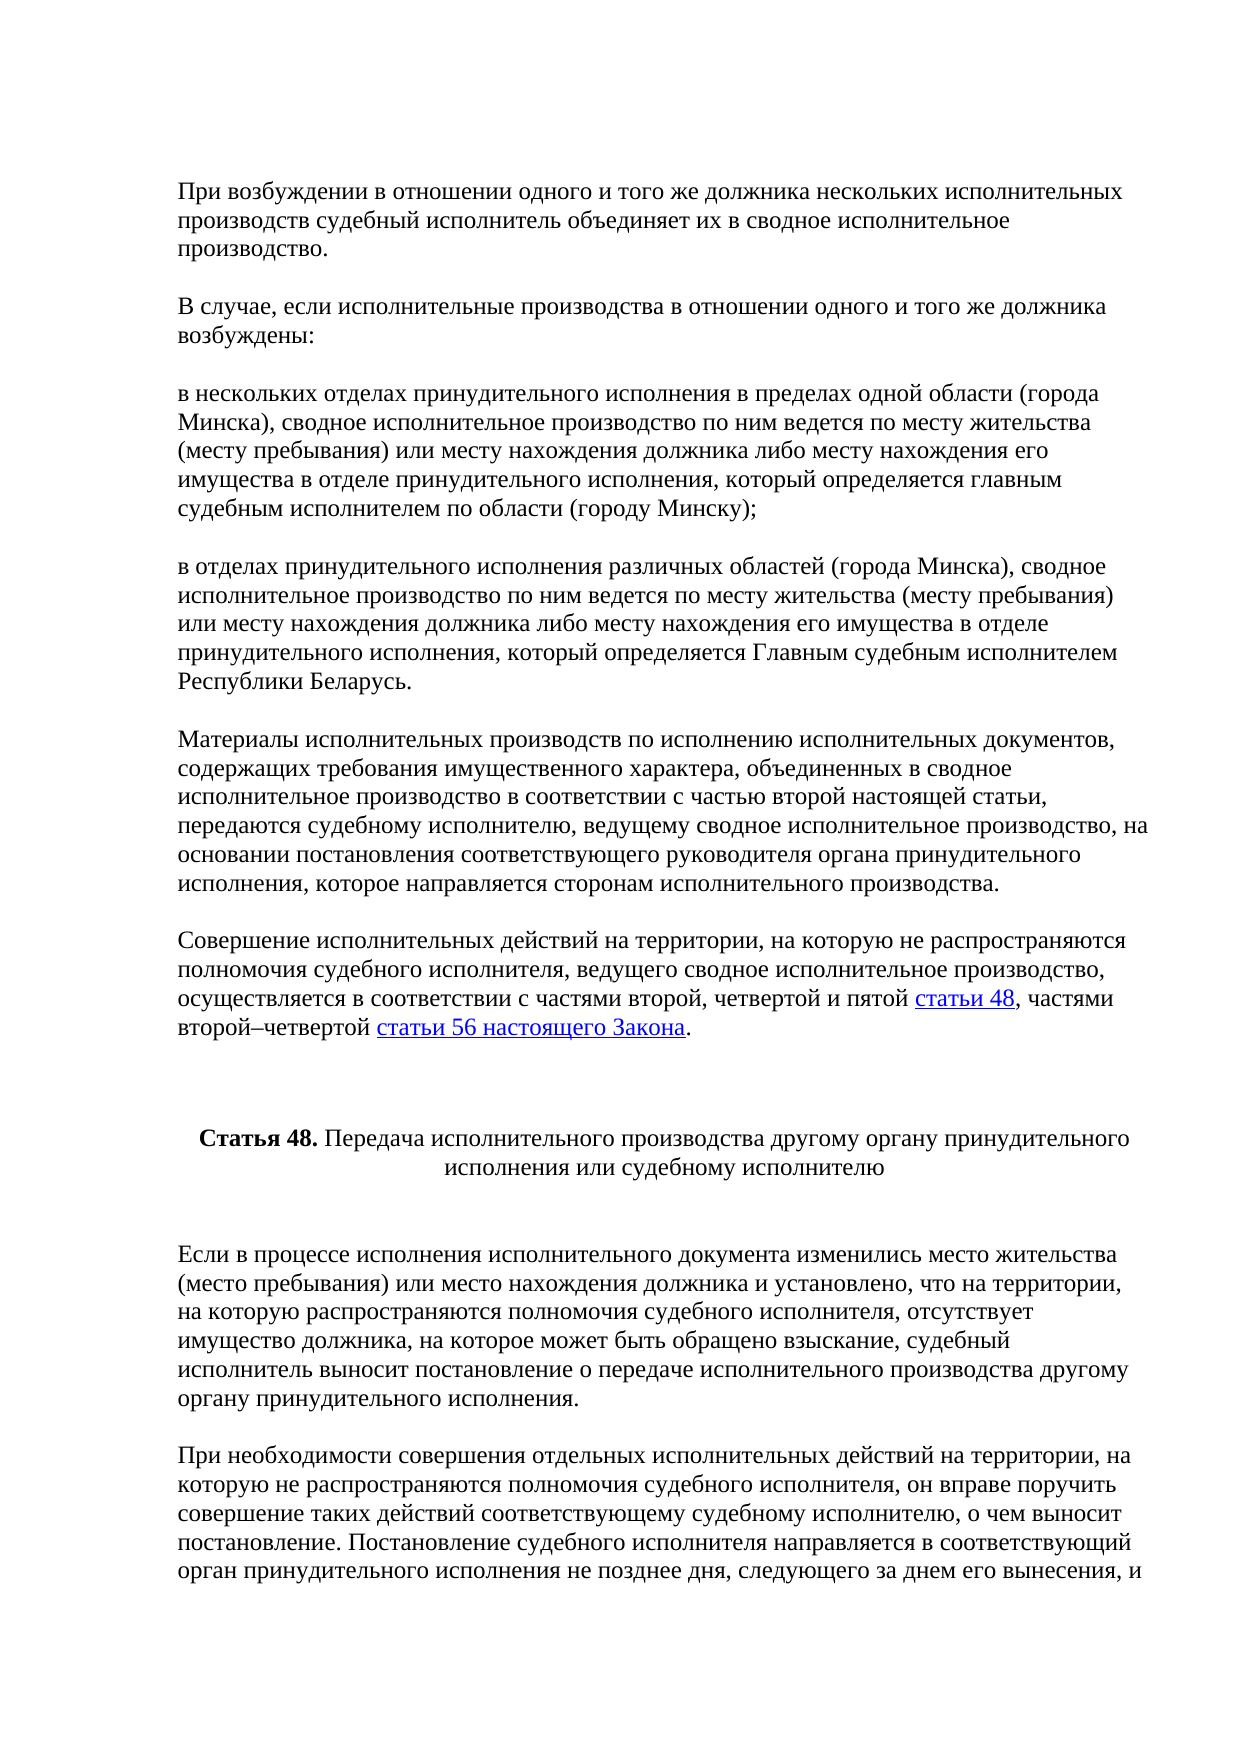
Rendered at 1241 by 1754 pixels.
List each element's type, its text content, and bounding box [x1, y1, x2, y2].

text Если в процессе исполнения исполнительного документа изменились место жительства (место пребывания) или место нахождения должника и установлено, что на территории, на которую распространяются полномочия судебного исполнителя, отсутствует имущество должника, на которое может быть обращено взыскание, судебный исполнитель выносит постановление о передаче исполнительного производства другому органу принудительного исполнения. [177, 1239, 1152, 1411]
text Статья 48. Передача исполнительного производства другому органу принудительного исполнения или судебному исполнителю [177, 1123, 1152, 1181]
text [177, 1441, 1152, 1584]
text Совершение исполнительных действий на территории, на которую не распространяются полномочия судебного исполнителя, ведущего сводное исполнительное производство, осуществляется в соответствии с частями второй, четвертой и пятой статьи 48, частями второй–четвертой статьи 56 настоящего Закона. [177, 926, 1152, 1041]
text в нескольких отделах принудительного исполнения в пределах одной области (города Минска), сводное исполнительное производство по ним ведется по месту жительства (месту пребывания) или месту нахождения должника либо месту нахождения его имущества в отделе принудительного исполнения, который определяется главным судебным исполнителем по области (городу Минску); [177, 378, 1152, 522]
text При возбуждении в отношении одного и того же должника нескольких исполнительных производств судебный исполнитель объединяет их в сводное исполнительное производство. [177, 176, 1152, 262]
text Материалы исполнительных производств по исполнению исполнительных документов, содержащих требования имущественного характера, объединенных в сводное исполнительное производство в соответствии с частью второй настоящей статьи, передаются судебному исполнителю, ведущему сводное исполнительное производство, на основании постановления соответствующего руководителя органа принудительного исполнения, которое направляется сторонам исполнительного производства. [177, 724, 1152, 896]
text в отделах принудительного исполнения различных областей (города Минска), сводное исполнительное производство по ним ведется по месту жительства (месту пребывания) или месту нахождения должника либо месту нахождения его имущества в отделе принудительного исполнения, который определяется Главным судебным исполнителем Республики Беларусь. [177, 551, 1152, 695]
text В случае, если исполнительные производства в отношении одного и того же должника возбуждены: [177, 291, 1152, 349]
